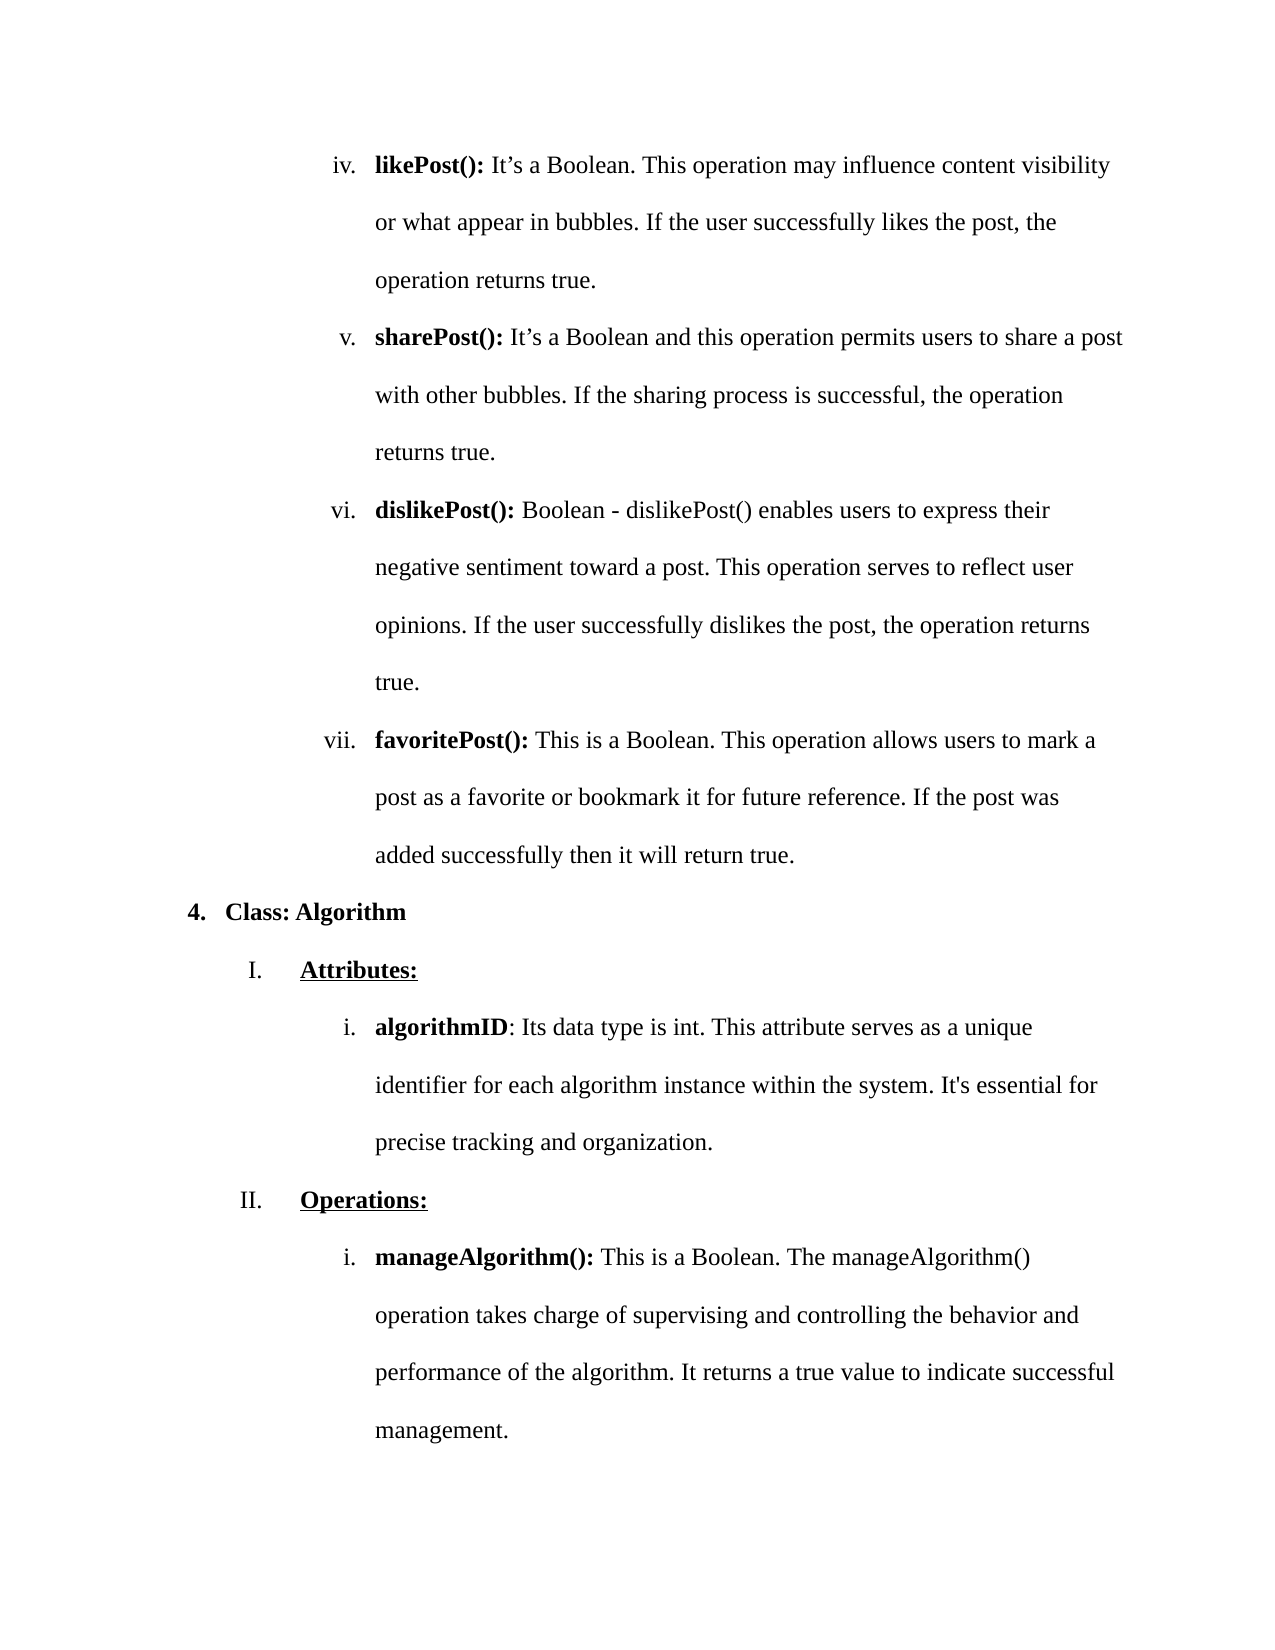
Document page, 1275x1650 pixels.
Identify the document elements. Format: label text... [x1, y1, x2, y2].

list favoritePost(): This is a Boolean. This operation allows users to mark a post as a favorite or bookmark it for future reference. If the post was added successfully then it will return true. [356, 725, 1125, 869]
list Attributes: [262, 955, 1125, 984]
list sharePost(): It’s a Boolean and this operation permits users to share a post with other bubbles. If the sharing process is successful, the operation returns true. [356, 322, 1125, 466]
list dislikePost(): Boolean - dislikePost() enables users to express their negative sentiment toward a post. This operation serves to reflect user opinions. If the user successfully dislikes the post, the operation returns true. [356, 495, 1125, 696]
list Class: Algorithm [187, 897, 1125, 926]
list Operations: [262, 1185, 1125, 1214]
list likePost(): It’s a Boolean. This operation may influence content visibility or what appear in bubbles. If the user successfully likes the post, the operation returns true. [356, 150, 1125, 294]
list algorithmID: Its data type is int. This attribute serves as a unique identifier for each algorithm instance within the system. It's essential for precise tracking and organization. [356, 1012, 1125, 1156]
list manageAlgorithm(): This is a Boolean. The manageAlgorithm() operation takes charge of supervising and controlling the behavior and performance of the algorithm. It returns a true value to indicate successful management. [356, 1242, 1125, 1444]
